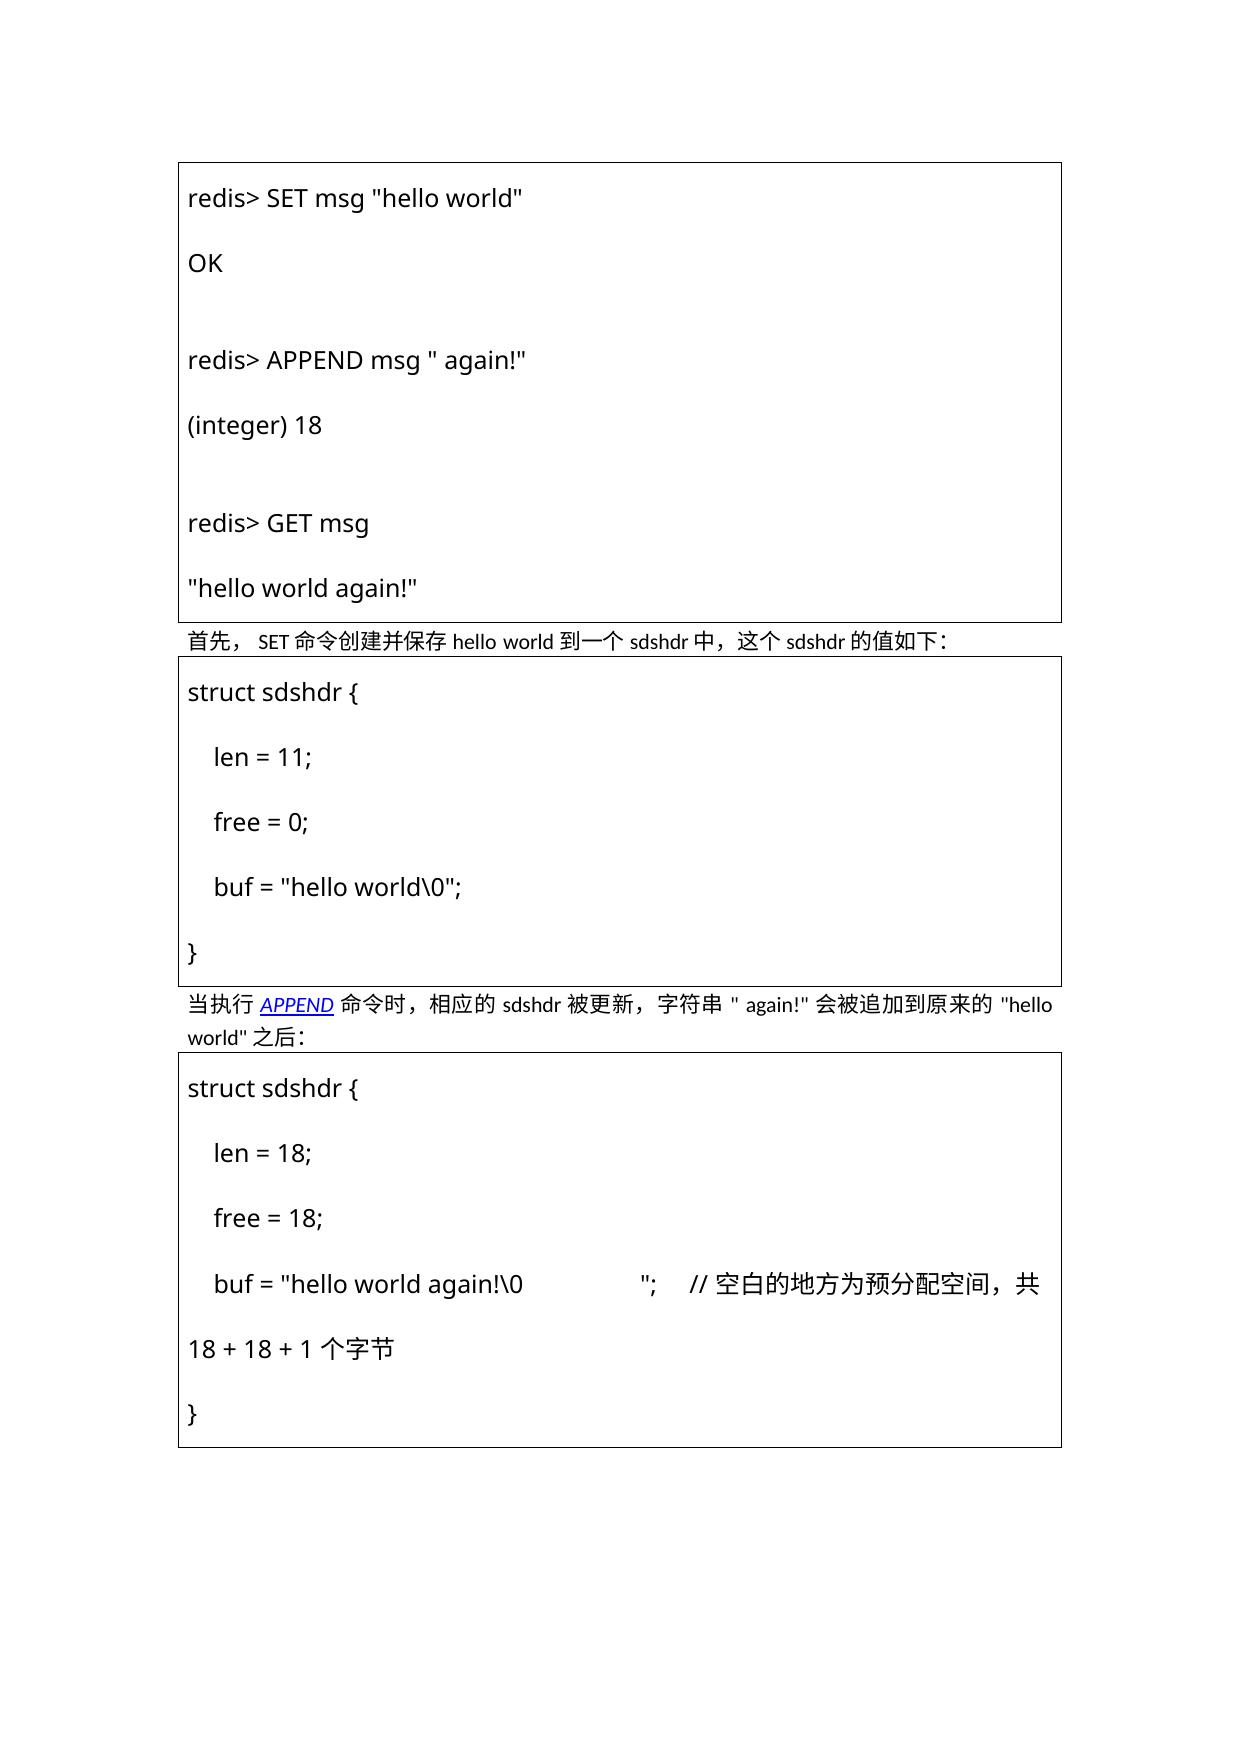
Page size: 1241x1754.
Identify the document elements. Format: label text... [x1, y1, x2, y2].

text buf = "hello world\0"; [187, 854, 1053, 916]
text struct sdshdr { [179, 1053, 1061, 1120]
text free = 0; [187, 789, 1053, 854]
text redis> APPEND msg " again!" [187, 328, 1053, 393]
text struct sdshdr { [179, 657, 1061, 724]
text len = 18; [187, 1120, 1053, 1185]
text 首先， SET 命令创建并保存 hello world 到一个 sdshdr 中，这个 sdshdr 的值如下： [187, 623, 1053, 656]
text redis> SET msg "hello world" [179, 163, 1061, 230]
text OK [187, 230, 1053, 295]
text } [179, 1377, 1061, 1447]
text len = 11; [187, 724, 1053, 789]
text redis> GET msg [187, 490, 1053, 552]
text } [179, 916, 1061, 986]
text free = 18; [187, 1185, 1053, 1250]
text "hello world again!" [179, 552, 1061, 622]
text 当执行 APPEND 命令时，相应的 sdshdr 被更新，字符串 " again!" 会被追加到原来的 "hello world" 之后： [187, 987, 1053, 1052]
text (integer) 18 [187, 393, 1053, 458]
text buf = "hello world again!\0 "; // 空白的地方为预分配空间，共 18 + 18 + 1 个字节 [187, 1250, 1053, 1377]
